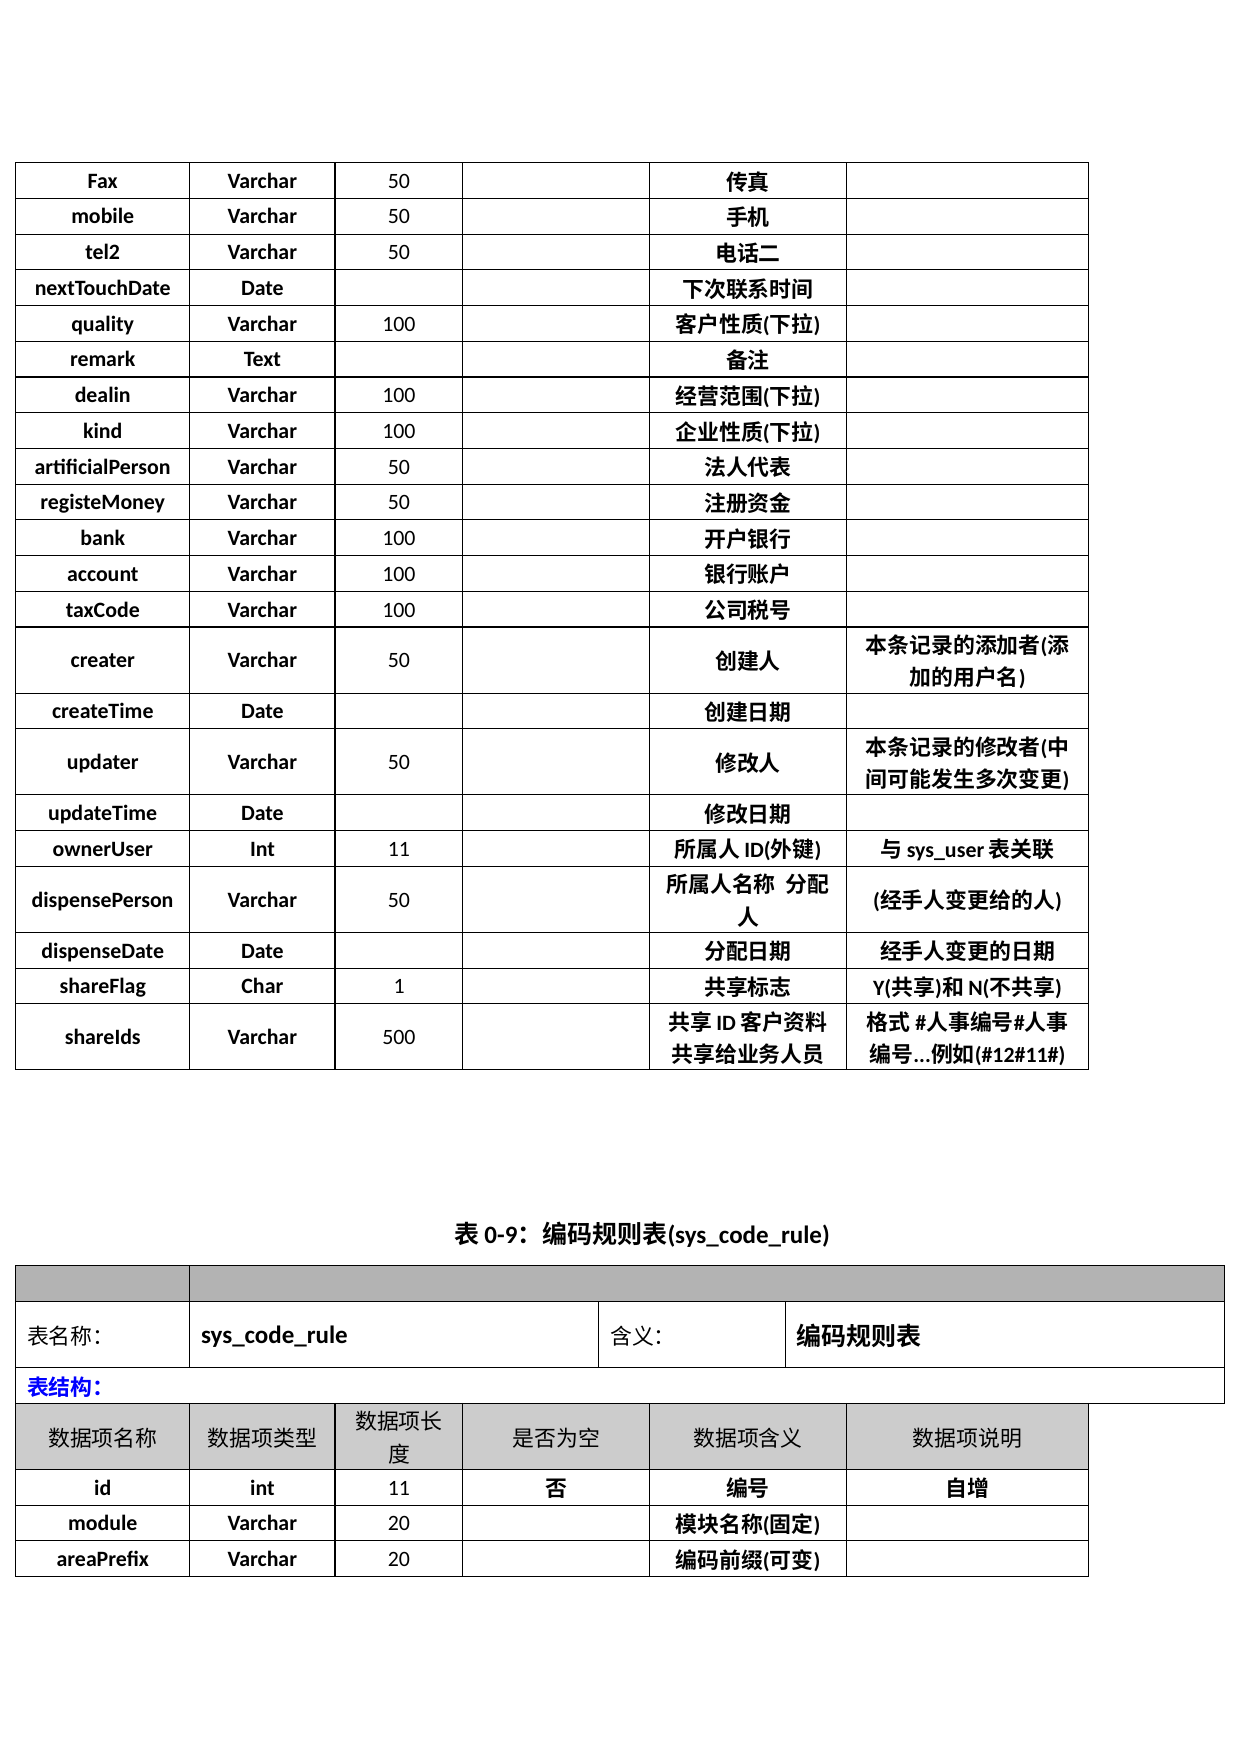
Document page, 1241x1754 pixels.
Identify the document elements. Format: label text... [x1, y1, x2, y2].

table_cell 100 [336, 592, 462, 626]
table_cell Varchar [190, 413, 334, 448]
table_cell Varchar [190, 485, 334, 519]
table_cell nextTouchDate [16, 270, 189, 305]
table_cell [847, 163, 1088, 198]
table_cell 本条记录的添加者(添加的用户名) [847, 628, 1088, 692]
table_cell dealin [16, 378, 189, 412]
table_cell 11 [336, 1470, 462, 1504]
table_cell Text [190, 342, 334, 376]
table_cell 50 [336, 235, 462, 269]
table_cell [847, 306, 1088, 341]
table_cell dispensePerson [16, 867, 189, 932]
table_cell [336, 694, 462, 728]
table_cell [463, 199, 649, 233]
table_cell [463, 694, 649, 728]
table_cell [463, 520, 649, 555]
table_cell 数据项含义 [650, 1404, 846, 1469]
table_cell mobile [16, 199, 189, 233]
table_cell 传真 [650, 163, 846, 198]
table_cell 50 [336, 729, 462, 794]
table_cell Varchar [190, 378, 334, 412]
table_cell module [16, 1506, 189, 1540]
table_cell 数据项类型 [190, 1404, 334, 1469]
table_cell [847, 449, 1088, 483]
table_cell 备注 [650, 342, 846, 376]
table_cell 11 [336, 831, 462, 866]
table_cell Varchar [190, 1541, 334, 1576]
table_cell [463, 831, 649, 866]
table_cell Y(共享)和N(不共享) [847, 969, 1088, 1003]
table_cell 100 [336, 520, 462, 555]
table_cell Varchar [190, 163, 334, 198]
table_cell 100 [336, 413, 462, 448]
table_cell taxCode [16, 592, 189, 626]
table_cell 法人代表 [650, 449, 846, 483]
table_cell 模块名称(固定) [650, 1506, 846, 1540]
table_cell 表结构： [16, 1368, 1224, 1403]
table_cell int [190, 1470, 334, 1504]
table_cell sys_code_rule [190, 1302, 598, 1367]
table_cell [463, 933, 649, 967]
table_cell 企业性质(下拉) [650, 413, 846, 448]
table_cell 开户银行 [650, 520, 846, 555]
table_cell id [16, 1470, 189, 1504]
table_cell Date [190, 795, 334, 830]
table_cell 500 [336, 1004, 462, 1069]
table_cell [847, 520, 1088, 555]
table_cell 修改人 [650, 729, 846, 794]
table_cell Date [190, 694, 334, 728]
table_cell [847, 342, 1088, 376]
table_cell 分配日期 [650, 933, 846, 967]
table_cell Char [190, 969, 334, 1003]
table_cell (经手人变更给的人) [847, 867, 1088, 932]
table_cell 50 [336, 867, 462, 932]
table_cell 1 [336, 969, 462, 1003]
table_cell Varchar [190, 449, 334, 483]
table_cell tel2 [16, 235, 189, 269]
table_cell areaPrefix [16, 1541, 189, 1576]
table_cell Int [190, 831, 334, 866]
table_cell [847, 1506, 1088, 1540]
table_cell [463, 729, 649, 794]
table_cell 表名称： [16, 1302, 189, 1367]
table_cell [336, 270, 462, 305]
table_cell [847, 556, 1088, 591]
table_cell 创建人 [650, 628, 846, 692]
table_cell [463, 867, 649, 932]
table_cell 是否为空 [463, 1404, 649, 1469]
table_cell 20 [336, 1541, 462, 1576]
table_cell Varchar [190, 592, 334, 626]
table_cell [463, 235, 649, 269]
table_cell [847, 485, 1088, 519]
table_header [16, 1266, 189, 1301]
table_cell [463, 628, 649, 692]
table_cell Varchar [190, 628, 334, 692]
table_cell [847, 694, 1088, 728]
table_cell kind [16, 413, 189, 448]
table_cell [336, 342, 462, 376]
table_cell 修改日期 [650, 795, 846, 830]
table_cell 50 [336, 163, 462, 198]
table_cell Varchar [190, 556, 334, 591]
table_cell createTime [16, 694, 189, 728]
table_cell [463, 1506, 649, 1540]
table_cell [463, 306, 649, 341]
table_cell Varchar [190, 199, 334, 233]
table_cell 注册资金 [650, 485, 846, 519]
table_cell 100 [336, 378, 462, 412]
table_cell [847, 378, 1088, 412]
table_cell Varchar [190, 1004, 334, 1069]
table_cell dispenseDate [16, 933, 189, 967]
table_cell Date [190, 270, 334, 305]
table_cell [336, 933, 462, 967]
table_cell [463, 1004, 649, 1069]
table_cell 银行账户 [650, 556, 846, 591]
table_cell 编号 [650, 1470, 846, 1504]
table_cell registeMoney [16, 485, 189, 519]
table_cell 经营范围(下拉) [650, 378, 846, 412]
table_cell shareFlag [16, 969, 189, 1003]
table_cell 与sys_user表关联 [847, 831, 1088, 866]
table_cell [463, 270, 649, 305]
table_cell 共享标志 [650, 969, 846, 1003]
table_cell [463, 556, 649, 591]
table_cell account [16, 556, 189, 591]
table_cell 本条记录的修改者(中间可能发生多次变更) [847, 729, 1088, 794]
table_cell [463, 592, 649, 626]
table_cell [847, 235, 1088, 269]
text 表0-9：编码规则表(sys_code_rule) [231, 1200, 1053, 1265]
table_cell [847, 795, 1088, 830]
table_cell Varchar [190, 867, 334, 932]
table_cell Varchar [190, 1506, 334, 1540]
table_cell 格式 #人事编号#人事编号...例如(#12#11#) [847, 1004, 1088, 1069]
table_cell [463, 378, 649, 412]
table_cell artificialPerson [16, 449, 189, 483]
table_cell [463, 1541, 649, 1576]
table_cell [463, 413, 649, 448]
table_cell [463, 795, 649, 830]
table_cell 创建日期 [650, 694, 846, 728]
table_header [190, 1266, 1224, 1301]
table_cell [463, 969, 649, 1003]
table_cell updater [16, 729, 189, 794]
table_cell Varchar [190, 729, 334, 794]
table_cell 下次联系时间 [650, 270, 846, 305]
table_cell 编码规则表 [786, 1302, 1224, 1367]
table_cell quality [16, 306, 189, 341]
table_cell [463, 163, 649, 198]
table_cell 50 [336, 628, 462, 692]
table_cell 手机 [650, 199, 846, 233]
table_cell 自增 [847, 1470, 1088, 1504]
table_cell [463, 342, 649, 376]
table_cell 所属人ID(外键) [650, 831, 846, 866]
table_cell 客户性质(下拉) [650, 306, 846, 341]
table_cell 50 [336, 199, 462, 233]
table_cell 公司税号 [650, 592, 846, 626]
table_cell creater [16, 628, 189, 692]
table_cell 经手人变更的日期 [847, 933, 1088, 967]
table_cell 100 [336, 306, 462, 341]
table_cell [463, 449, 649, 483]
table_cell [847, 199, 1088, 233]
table_cell Varchar [190, 306, 334, 341]
table_cell 含义： [599, 1302, 785, 1367]
table_cell [847, 592, 1088, 626]
table_cell 50 [336, 449, 462, 483]
table_cell updateTime [16, 795, 189, 830]
table_cell 100 [336, 556, 462, 591]
table_cell 50 [336, 485, 462, 519]
table_cell [336, 795, 462, 830]
table_cell 否 [463, 1470, 649, 1504]
table_cell Varchar [190, 520, 334, 555]
table_cell 电话二 [650, 235, 846, 269]
table_cell 数据项名称 [16, 1404, 189, 1469]
table_cell Date [190, 933, 334, 967]
table_cell 20 [336, 1506, 462, 1540]
table_cell Fax [16, 163, 189, 198]
table_cell [847, 413, 1088, 448]
table_cell [463, 485, 649, 519]
table_cell 共享ID客户资料共享给业务人员 [650, 1004, 846, 1069]
table_cell 编码前缀(可变) [650, 1541, 846, 1576]
table_cell shareIds [16, 1004, 189, 1069]
table_cell [847, 1541, 1088, 1576]
table_cell 所属人名称 分配人 [650, 867, 846, 932]
table_cell ownerUser [16, 831, 189, 866]
table_cell remark [16, 342, 189, 376]
table_cell [847, 270, 1088, 305]
table_cell 数据项长度 [336, 1404, 462, 1469]
table_cell bank [16, 520, 189, 555]
table_cell Varchar [190, 235, 334, 269]
table_cell 数据项说明 [847, 1404, 1088, 1469]
